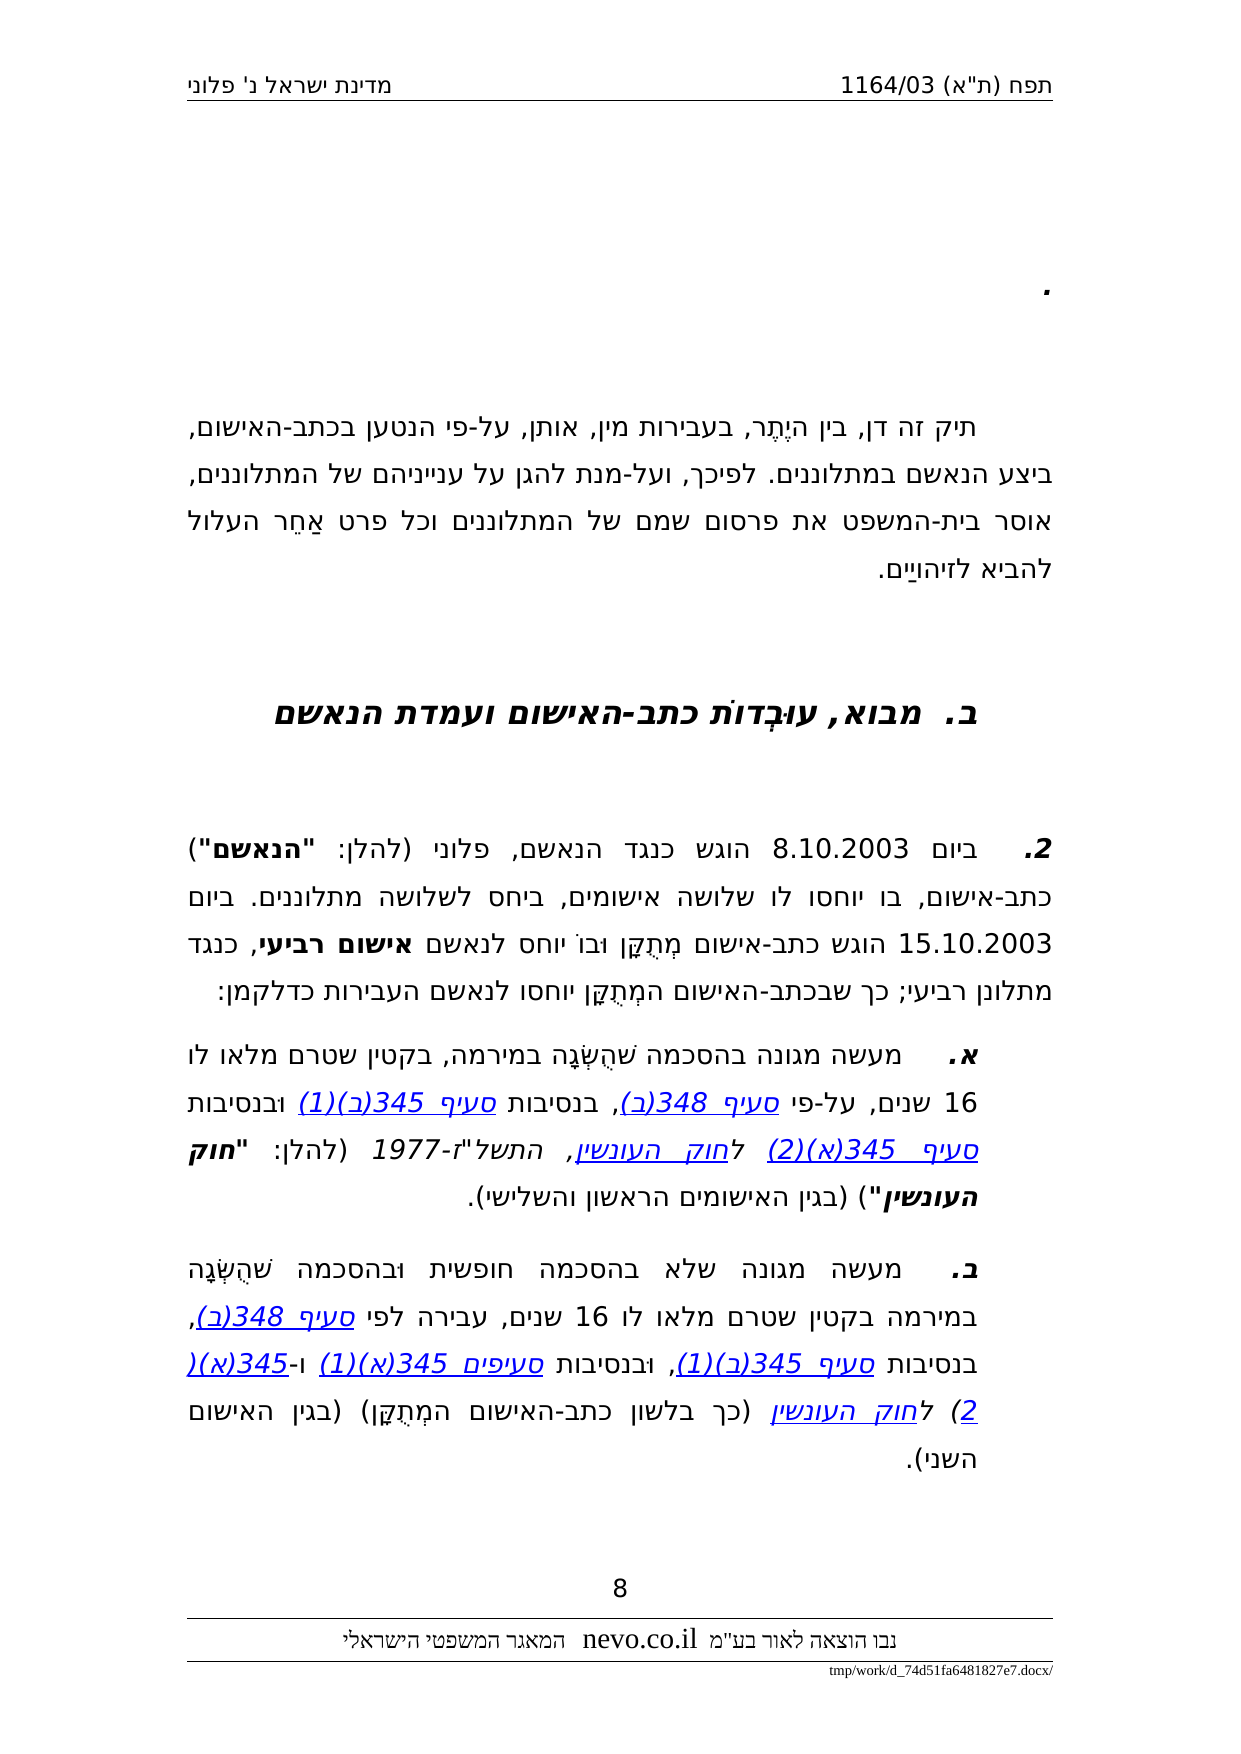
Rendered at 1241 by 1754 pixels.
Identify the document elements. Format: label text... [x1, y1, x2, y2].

text 2. ביום 8.10.2003 הוגש כנגד הנאשם, פלוני (להלן: "הנאשם") כתב-אישום, בו יוחסו לו שלושה אישומים, ביחס לשלושה מתלוננים. ביום 15.10.2003 הוגש כתב-אישום מְתֻקָּן וּבוֹ יוחס לנאשם אישום רביעי, כנגד מתלונן רביעי; כך שבכתב-האישום המְתֻקָּן יוחסו לנאשם העבירות כדלקמן: [187, 834, 1053, 1007]
text תיק זה דן, בין היֶתֶר, בעבירות מין, אותן, על-פי הנטען בכתב-האישום, ביצע הנאשם במתלוננים. לפיכך, ועל-מנת להגן על ענייניהם של המתלוננים, אוסר בית-המשפט את פרסום שמם של המתלוננים וכל פרט אַחֵר העלול להביא לזיהויַים. [187, 411, 1053, 584]
text א. מעשה מגונה בהסכמה שׁהֻשְּׂגָה במירמה, בקטין שטרם מלאו לו 16 שנים, על-פי סעיף 348(ב), בנסיבות סעיף 345(ב)(1) וּבנסיבות סעיף 345(א)(2) לחוק העונשין, התשל"ז-1977 (להלן: "חוק העונשין") (בגין האישומים הראשון והשלישי). [187, 1039, 978, 1213]
text ב. מבוא, עוּבְדוֹת כתב-האישום ועמדת הנאשם [187, 694, 1053, 732]
text ב. מעשה מגונה שלא בהסכמה חופשית וּבהסכמה שׁהֻשְּׂגָה במירמה בקטין שטרם מלאו לו 16 שנים, עבירה לפי סעיף 348(ב), בנסיבות סעיף 345(ב)(1), וּבנסיבות סעיפים 345(א)(1) ו-345(א)(2) לחוק העונשין (כך בלשון כתב-האישום המְתֻקָּן) (בגין האישום השני). [187, 1254, 978, 1474]
text . [187, 271, 1053, 302]
